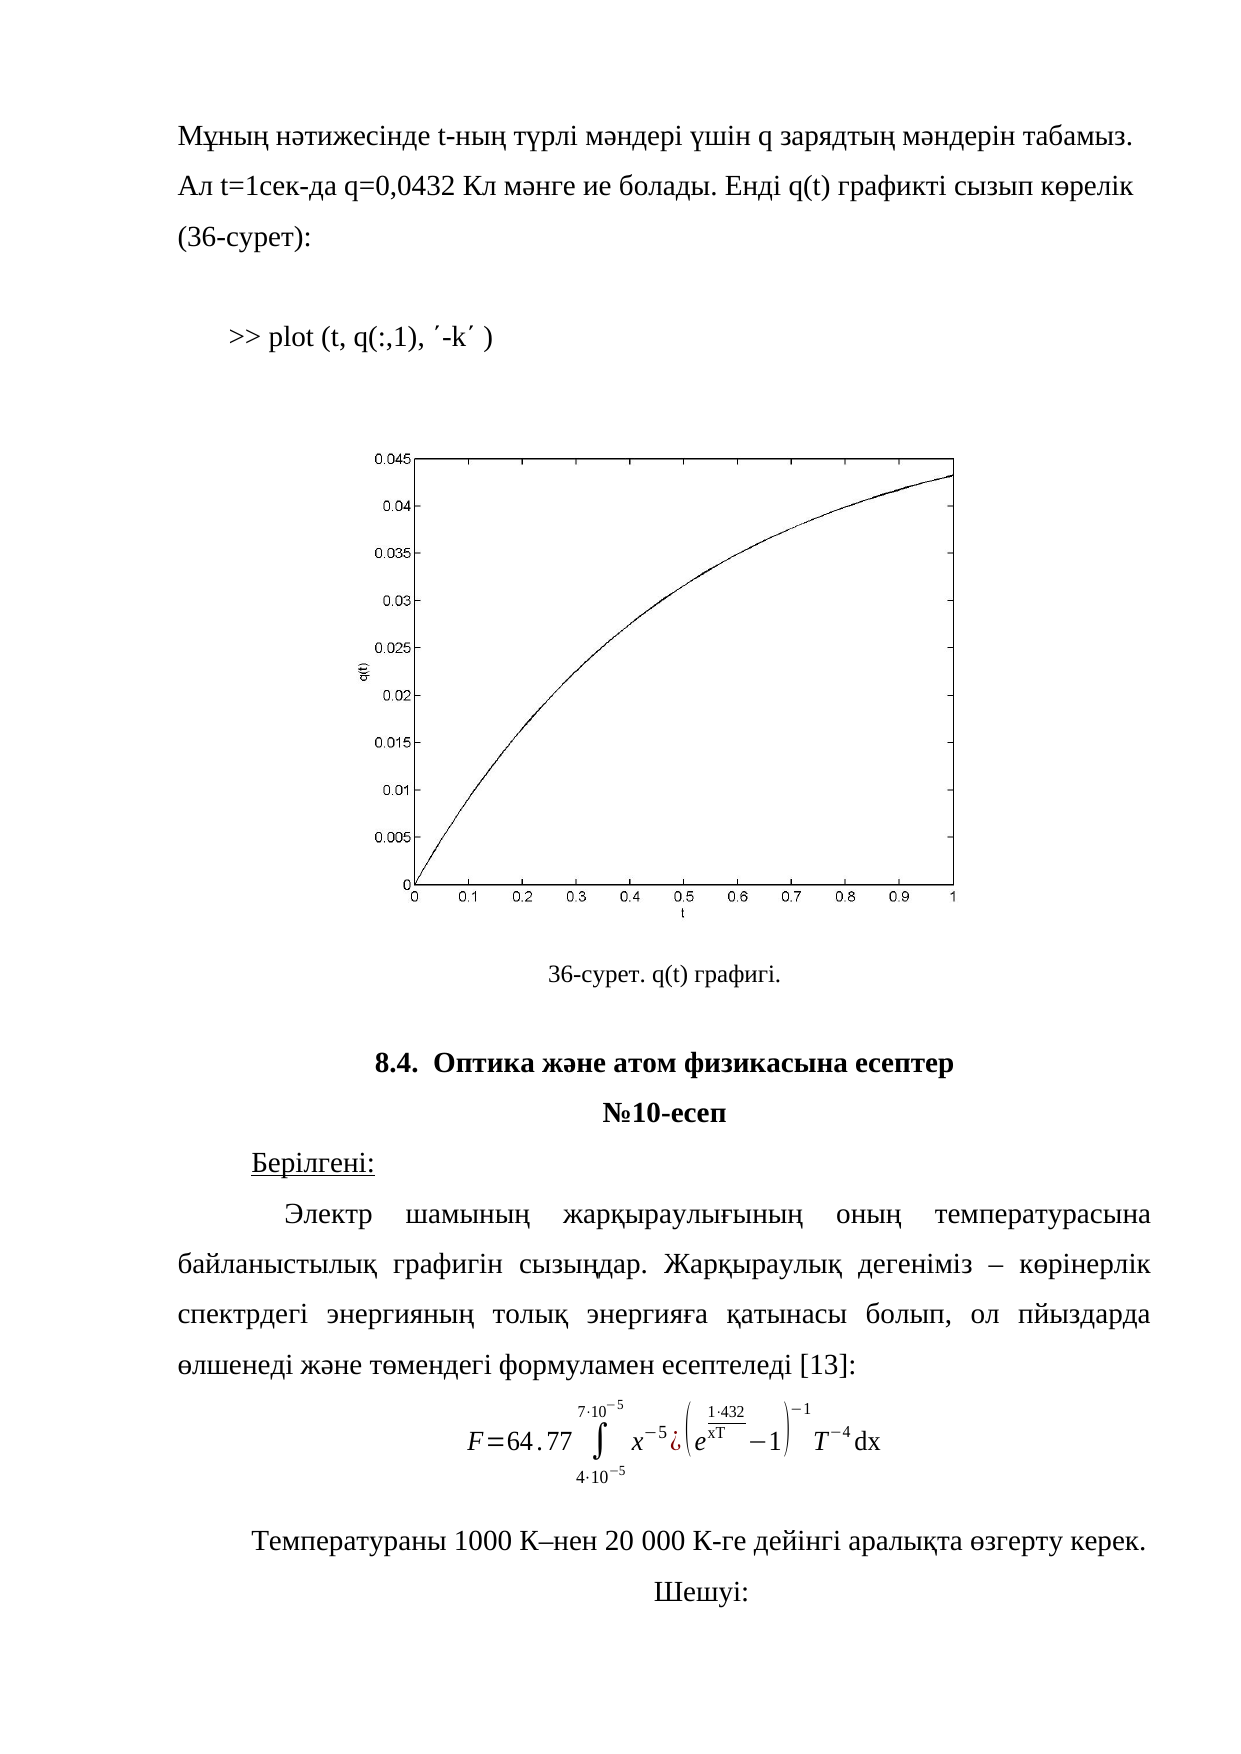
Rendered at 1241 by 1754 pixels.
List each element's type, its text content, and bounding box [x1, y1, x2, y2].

text Берілгені: [177, 1146, 1152, 1179]
picture [324, 420, 1019, 942]
text №10-есеп [177, 1095, 1152, 1129]
text 8.4. Оптика және атом физикасына есептер [177, 1045, 1152, 1078]
text 36-сурет. q(t) графигі. [177, 959, 1152, 987]
text >> plot (t, q(:,1), ΄-k΄ ) [177, 319, 1152, 353]
text Мұның нәтижесінде t-ның түрлі мәндері үшін q зарядтың мәндерін табамыз. Ал t=1сек-да q=0,0432 Кл мәнге ие болады. Енді q(t) графикті сызып көрелік (36-сурет): [177, 118, 1152, 252]
text Температураны 1000 К–нен 20 000 К-ге дейінгі аралықта өзгерту керек. [177, 1523, 1152, 1557]
text Электр шамының жарқыраулығының оның температурасына байланыстылық графигін сызыңдар. Жарқыраулық дегеніміз – көрінерлік спектрдегі энергияның толық энергияға қатынасы болып, ол пйыздарда өлшенеді және төмендегі формуламен есептеледі [13]: [177, 1196, 1152, 1380]
text Шешуі: [177, 1574, 1152, 1607]
